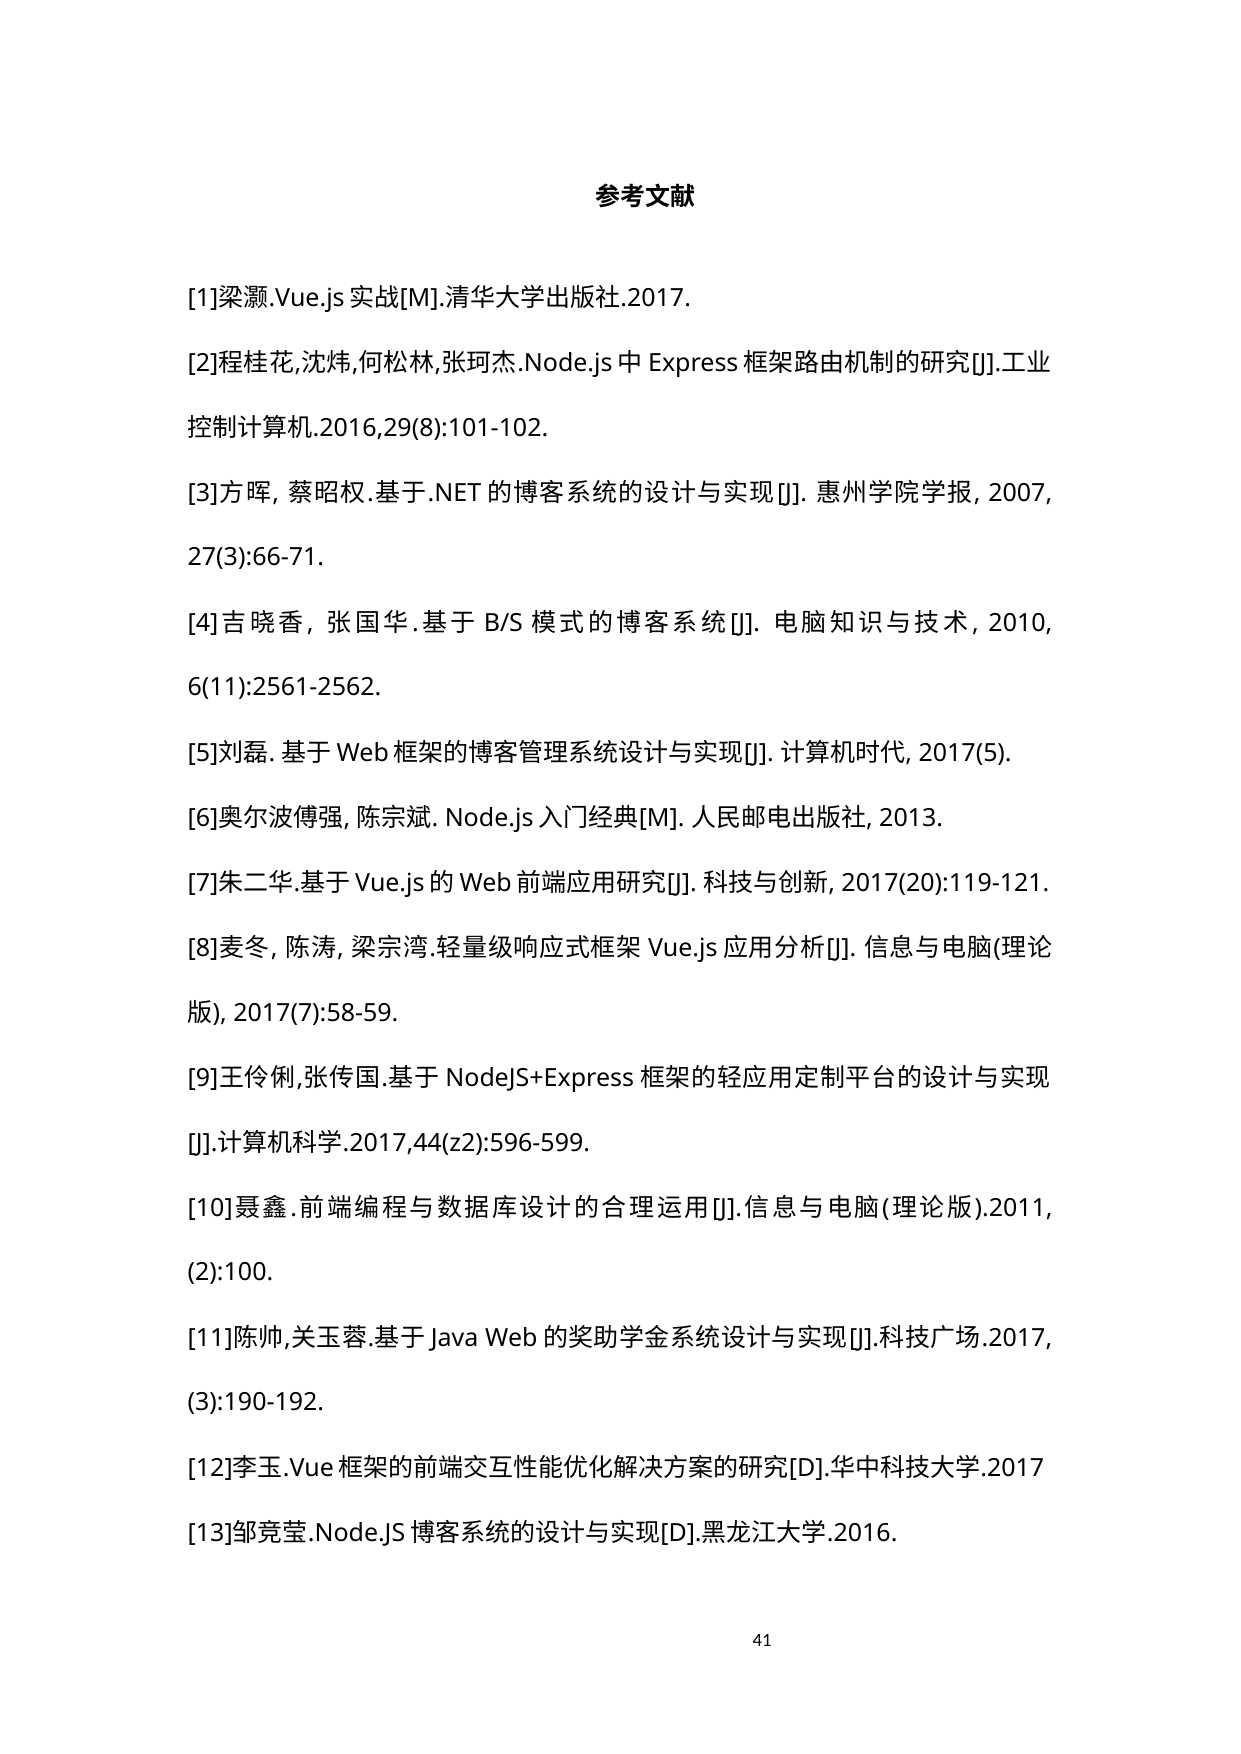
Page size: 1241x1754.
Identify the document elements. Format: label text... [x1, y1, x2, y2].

text [2]程桂花,沈炜,何松林,张珂杰.Node.js中Express框架路由机制的研究[J].工业控制计算机.2016,29(8):101-102. [187, 328, 1053, 458]
text [13]邹竞莹.Node.JS博客系统的设计与实现[D].黑龙江大学.2016. [187, 1498, 1053, 1563]
text [8]麦冬, 陈涛, 梁宗湾.轻量级响应式框架Vue.js应用分析[J]. 信息与电脑(理论版), 2017(7):58-59. [187, 913, 1053, 1043]
subtitle 参考文献 [187, 162, 1053, 227]
text [9]王伶俐,张传国.基于NodeJS+Express框架的轻应用定制平台的设计与实现[J].计算机科学.2017,44(z2):596-599. [187, 1043, 1053, 1173]
text [7]朱二华.基于Vue.js的Web前端应用研究[J]. 科技与创新, 2017(20):119-121. [187, 848, 1053, 913]
text [1]梁灏.Vue.js实战[M].清华大学出版社.2017. [187, 263, 1053, 328]
text [6]奥尔波傅强, 陈宗斌. Node.js入门经典[M]. 人民邮电出版社, 2013. [187, 783, 1053, 848]
text [11]陈帅,关玉蓉.基于Java Web的奖助学金系统设计与实现[J].科技广场.2017,(3):190-192. [187, 1303, 1053, 1433]
text [4]吉晓香, 张国华.基于B/S模式的博客系统[J]. 电脑知识与技术, 2010, 6(11):2561-2562. [187, 588, 1053, 718]
text [10]聂鑫.前端编程与数据库设计的合理运用[J].信息与电脑(理论版).2011,(2):100. [187, 1173, 1053, 1303]
text [3]方晖, 蔡昭权.基于.NET的博客系统的设计与实现[J]. 惠州学院学报, 2007, 27(3):66-71. [187, 458, 1053, 588]
text [5]刘磊. 基于Web框架的博客管理系统设计与实现[J]. 计算机时代, 2017(5). [187, 718, 1053, 783]
text [12]李玉.Vue框架的前端交互性能优化解决方案的研究[D].华中科技大学.2017 [187, 1433, 1053, 1498]
